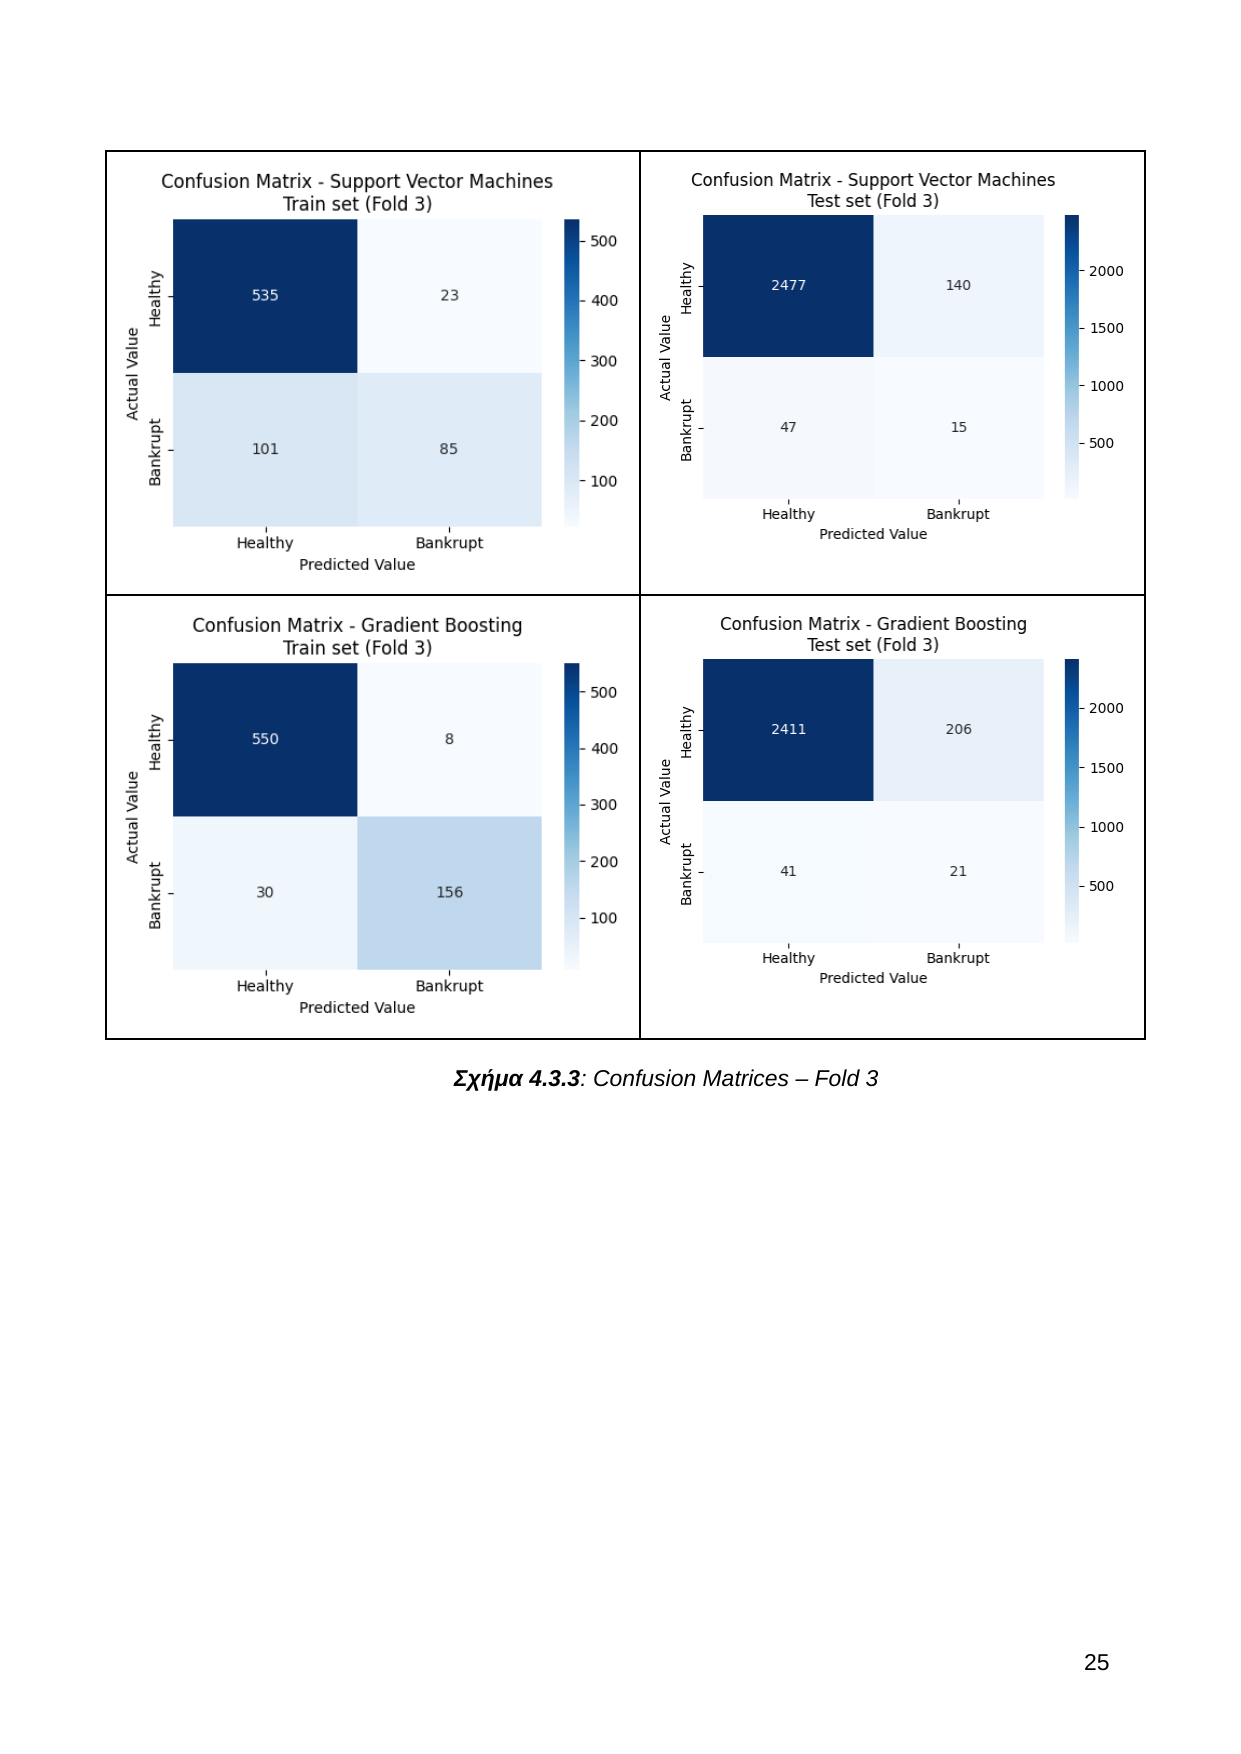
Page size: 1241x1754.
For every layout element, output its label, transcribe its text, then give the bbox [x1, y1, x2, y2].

table_cell [107, 596, 639, 1037]
table_cell [107, 152, 639, 594]
picture [650, 606, 1134, 996]
picture [116, 606, 629, 1027]
table_cell [641, 596, 1144, 1037]
text Σχήμα 4.3.3: Confusion Matrices – Fold 3 [225, 1064, 1109, 1091]
table_cell [641, 152, 1144, 594]
picture [116, 162, 629, 584]
picture [650, 162, 1134, 552]
